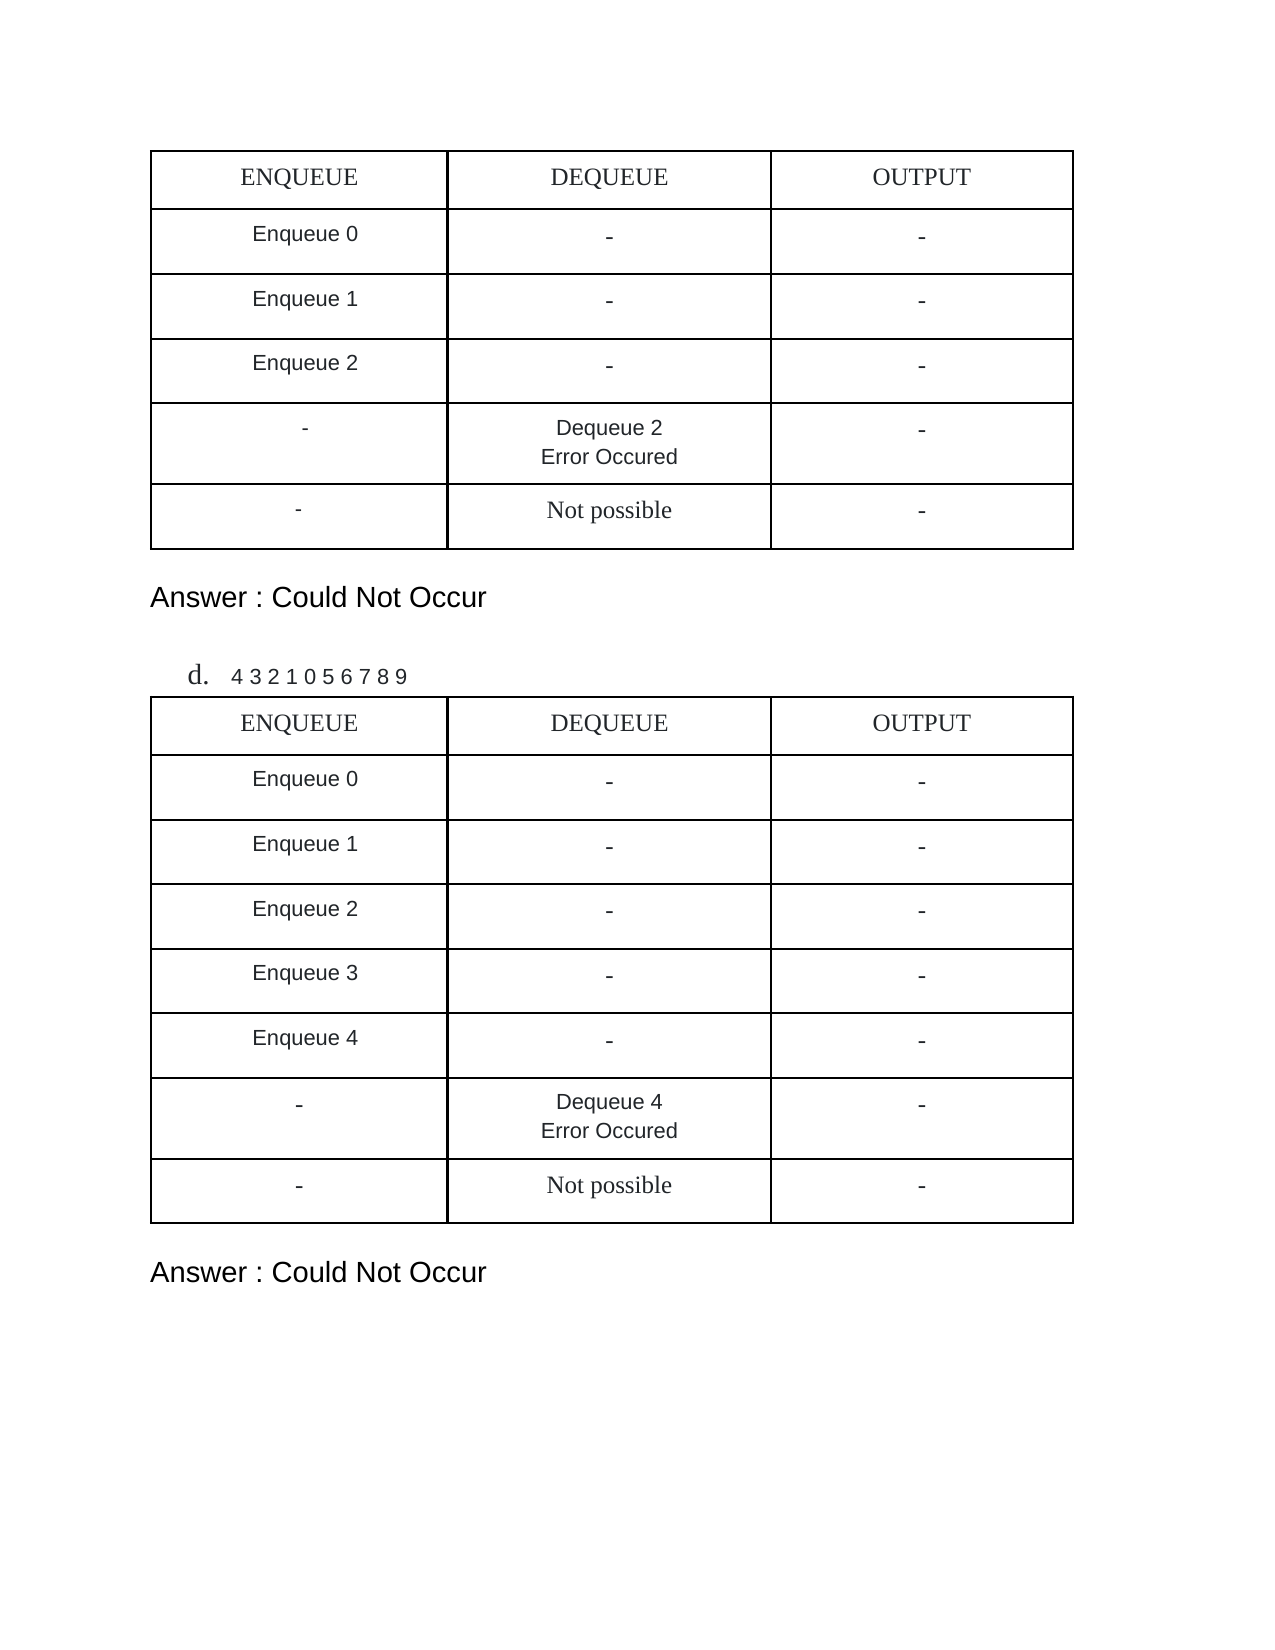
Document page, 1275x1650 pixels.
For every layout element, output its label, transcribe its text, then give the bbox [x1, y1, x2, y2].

table_cell - [449, 1014, 770, 1077]
table_header DEQUEUE [449, 152, 770, 208]
table_cell Dequeue 4 Error Occured [449, 1079, 770, 1158]
table_cell - [772, 950, 1072, 1012]
table_cell - [449, 756, 770, 818]
text Answer : Could Not Occur [150, 1254, 1125, 1288]
table_cell - [772, 485, 1072, 548]
table_cell - [449, 821, 770, 883]
table_cell Not possible [449, 485, 770, 548]
table_cell Enqueue 2 [152, 340, 446, 402]
text Answer : Could Not Occur [150, 580, 1125, 613]
table_cell - [449, 885, 770, 948]
table_header ENQUEUE [152, 698, 446, 754]
table_header OUTPUT [772, 152, 1072, 208]
table_cell - [152, 485, 446, 548]
table_cell - [772, 210, 1072, 273]
table_cell Dequeue 2 Error Occured [449, 404, 770, 483]
table_cell - [772, 275, 1072, 337]
table_cell - [772, 821, 1072, 883]
table_cell - [449, 340, 770, 402]
table_cell Enqueue 4 [152, 1014, 446, 1077]
table_cell - [772, 1014, 1072, 1077]
table_cell Enqueue 0 [152, 756, 446, 818]
table_cell - [449, 950, 770, 1012]
table_cell Enqueue 1 [152, 821, 446, 883]
table_cell Enqueue 0 [152, 210, 446, 273]
list 4 3 2 1 0 5 6 7 8 9 [225, 657, 1125, 691]
table_header OUTPUT [772, 698, 1072, 754]
table_header DEQUEUE [449, 698, 770, 754]
table_cell - [152, 1079, 446, 1158]
table_cell - [772, 340, 1072, 402]
table_cell - [449, 210, 770, 273]
table_cell - [772, 885, 1072, 948]
table_cell Not possible [449, 1160, 770, 1222]
table_cell - [772, 1079, 1072, 1158]
table_cell - [772, 1160, 1072, 1222]
table_cell Enqueue 3 [152, 950, 446, 1012]
table_cell - [152, 1160, 446, 1222]
table_cell Enqueue 1 [152, 275, 446, 337]
table_cell - [772, 756, 1072, 818]
table_cell - [772, 404, 1072, 483]
table_cell - [152, 404, 446, 483]
table_cell Enqueue 2 [152, 885, 446, 948]
table_cell - [449, 275, 770, 337]
table_header ENQUEUE [152, 152, 446, 208]
